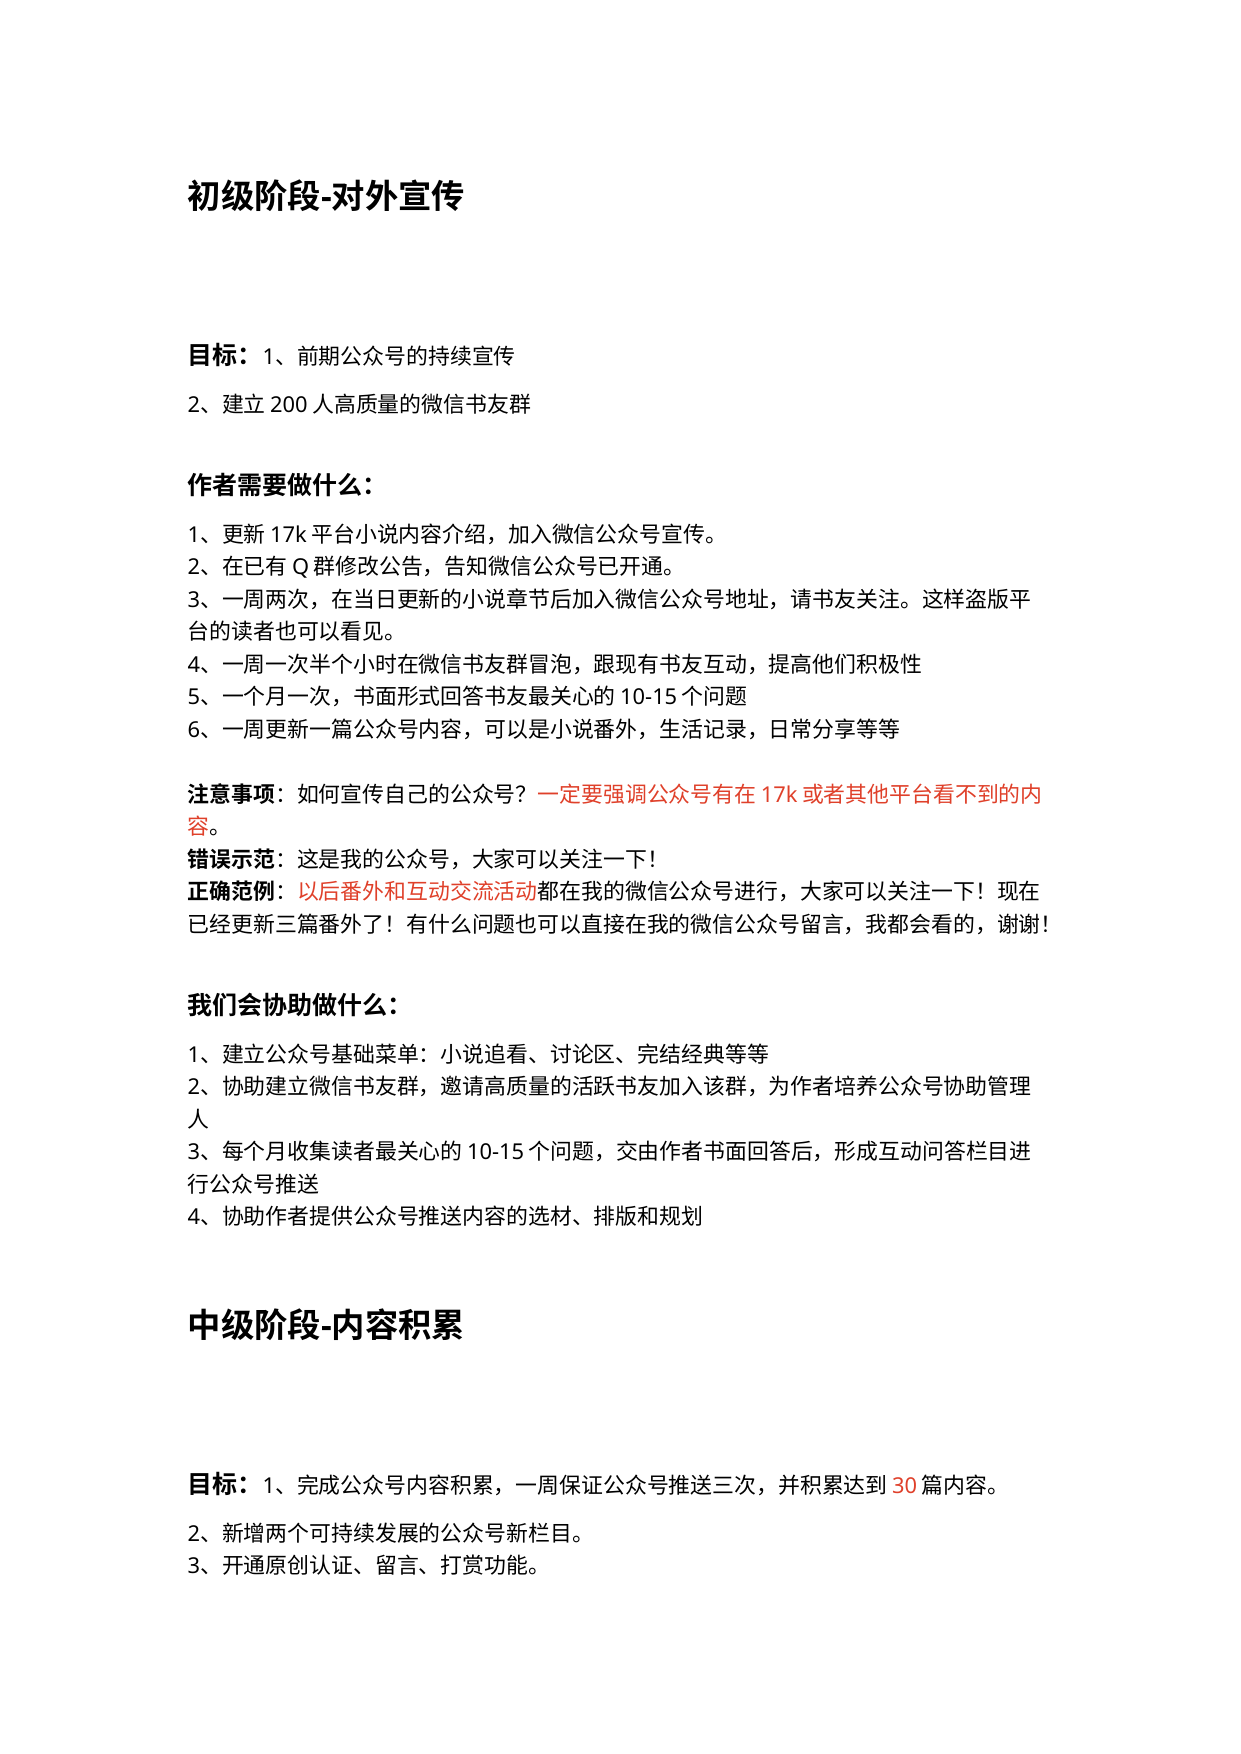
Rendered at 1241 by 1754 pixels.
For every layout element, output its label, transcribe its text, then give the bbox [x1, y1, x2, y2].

text 4、一周一次半个小时在微信书友群冒泡，跟现有书友互动，提高他们积极性 [187, 646, 1053, 679]
text 作者需要做什么： [187, 451, 1053, 516]
text 2、建立200人高质量的微信书友群 [187, 386, 1053, 419]
subtitle 初级阶段-对外宣传 [187, 162, 1053, 227]
subtitle 中级阶段-内容积累 [187, 1291, 1053, 1356]
text 2、协助建立微信书友群，邀请高质量的活跃书友加入该群，为作者培养公众号协助管理人 [187, 1069, 1053, 1134]
text 2、新增两个可持续发展的公众号新栏目。 [187, 1515, 1053, 1548]
text 3、一周两次，在当日更新的小说章节后加入微信公众号地址，请书友关注。这样盗版平台的读者也可以看见。 [187, 581, 1053, 646]
text 2、在已有Q群修改公告，告知微信公众号已开通。 [187, 549, 1053, 581]
text 6、一周更新一篇公众号内容，可以是小说番外，生活记录，日常分享等等 [187, 711, 1053, 744]
text 目标：1、前期公众号的持续宣传 [187, 321, 1053, 386]
text 3、每个月收集读者最关心的10-15个问题，交由作者书面回答后，形成互动问答栏目进行公众号推送 [187, 1134, 1053, 1199]
text 1、建立公众号基础菜单：小说追看、讨论区、完结经典等等 [187, 1036, 1053, 1069]
text 正确范例：以后番外和互动交流活动都在我的微信公众号进行，大家可以关注一下！现在已经更新三篇番外了！有什么问题也可以直接在我的微信公众号留言，我都会看的，谢谢！ [187, 874, 1053, 939]
text 3、开通原创认证、留言、打赏功能。 [187, 1548, 1053, 1580]
text 注意事项：如何宣传自己的公众号？一定要强调公众号有在17k或者其他平台看不到的内容。 [187, 776, 1053, 841]
text 5、一个月一次，书面形式回答书友最关心的10-15个问题 [187, 679, 1053, 711]
text 错误示范：这是我的公众号，大家可以关注一下！ [187, 841, 1053, 874]
text 4、协助作者提供公众号推送内容的选材、排版和规划 [187, 1199, 1053, 1231]
text 我们会协助做什么： [187, 971, 1053, 1036]
text 目标：1、完成公众号内容积累，一周保证公众号推送三次，并积累达到30篇内容。 [187, 1450, 1053, 1515]
text 1、更新17k平台小说内容介绍，加入微信公众号宣传。 [187, 516, 1053, 549]
